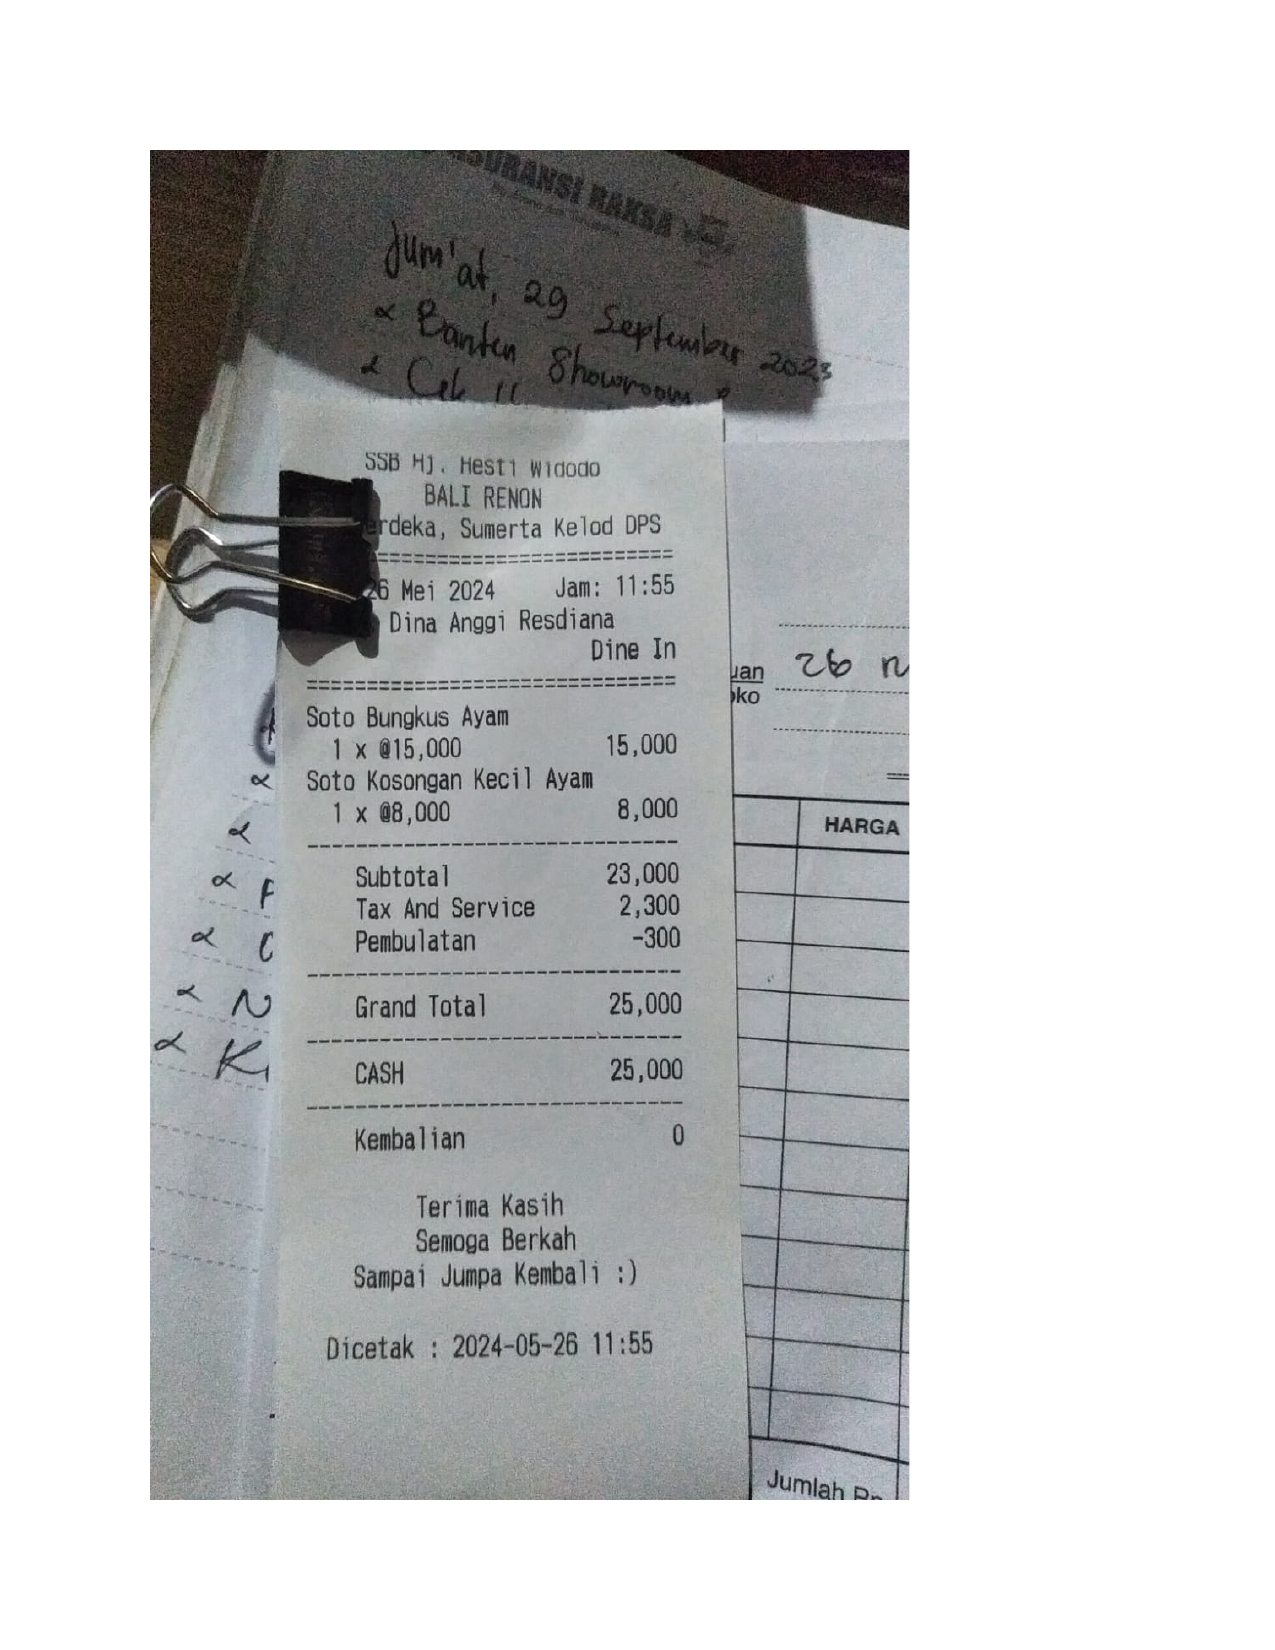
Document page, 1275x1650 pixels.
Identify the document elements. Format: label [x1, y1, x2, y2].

picture [150, 150, 910, 1500]
